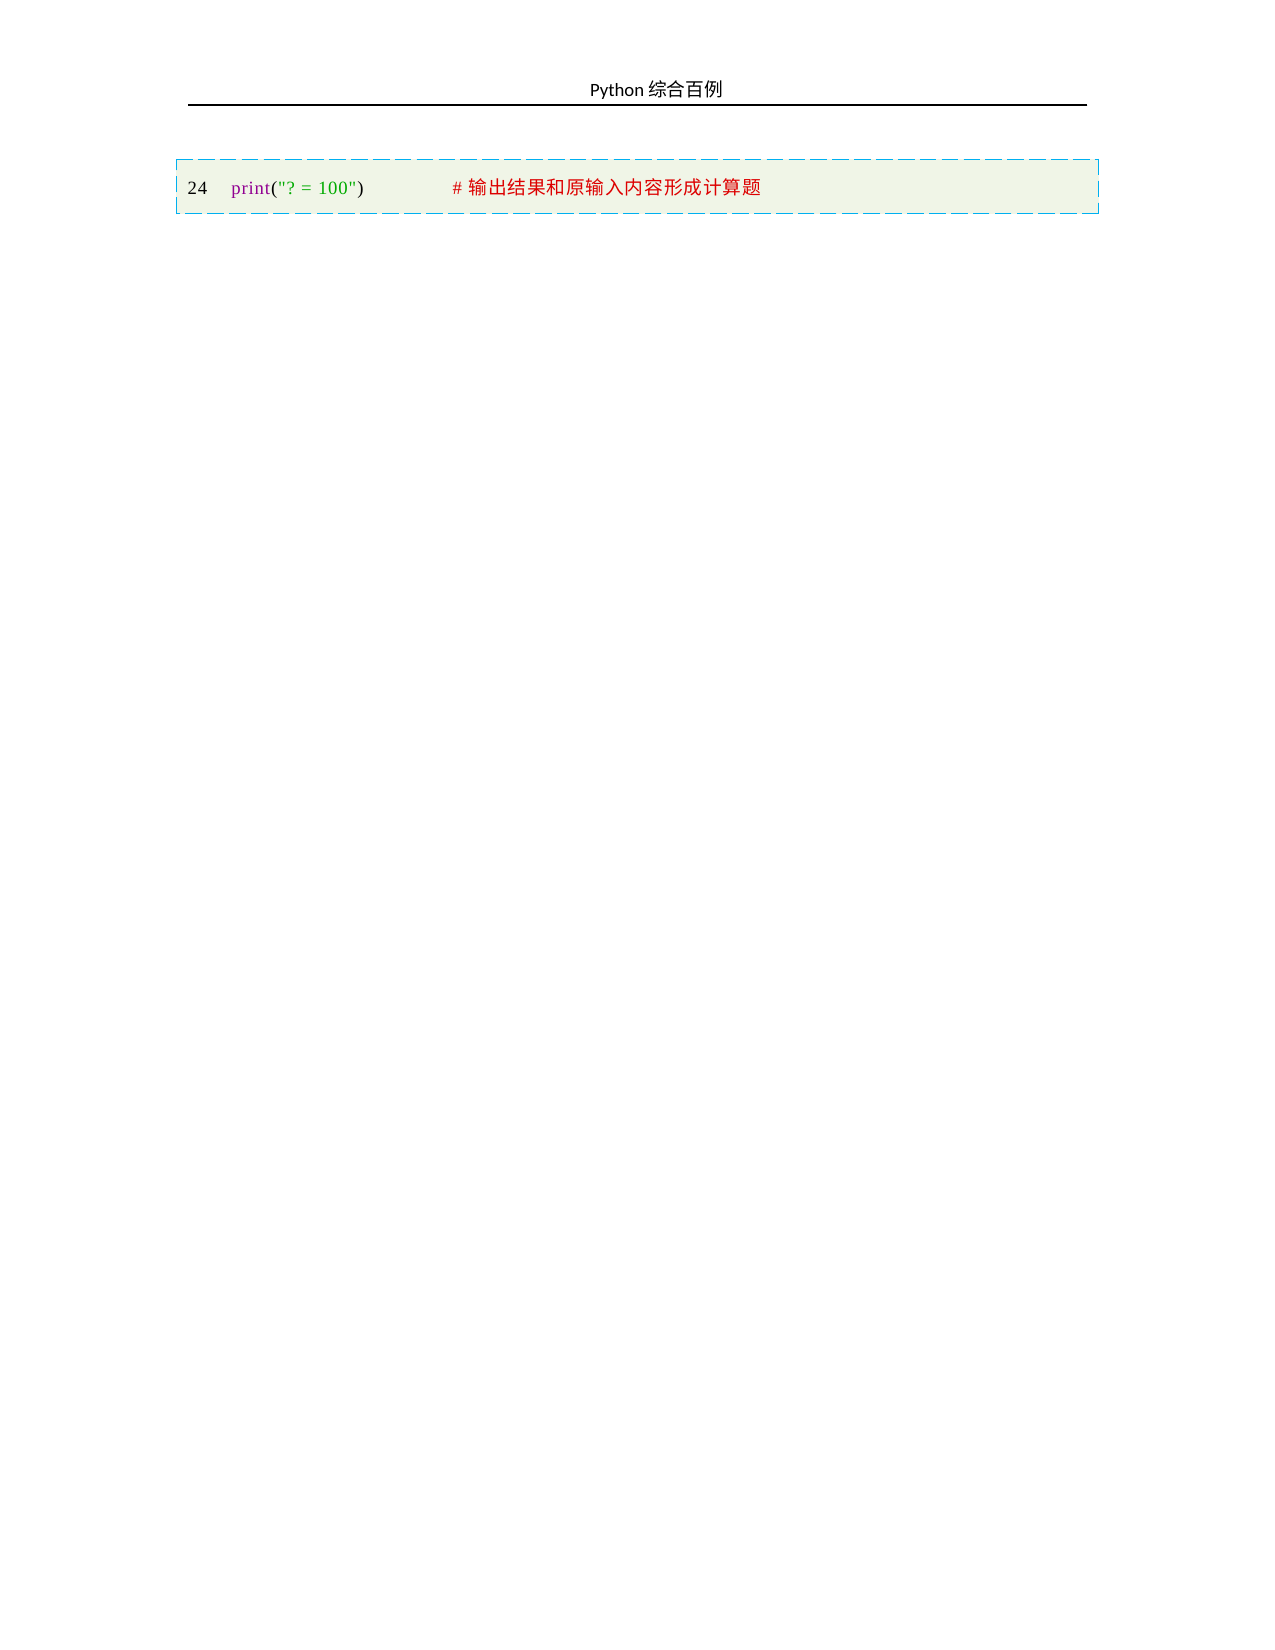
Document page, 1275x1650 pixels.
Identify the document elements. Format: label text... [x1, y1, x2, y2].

list print("? = 100") # 输出结果和原输入内容形成计算题 [176, 159, 1099, 214]
